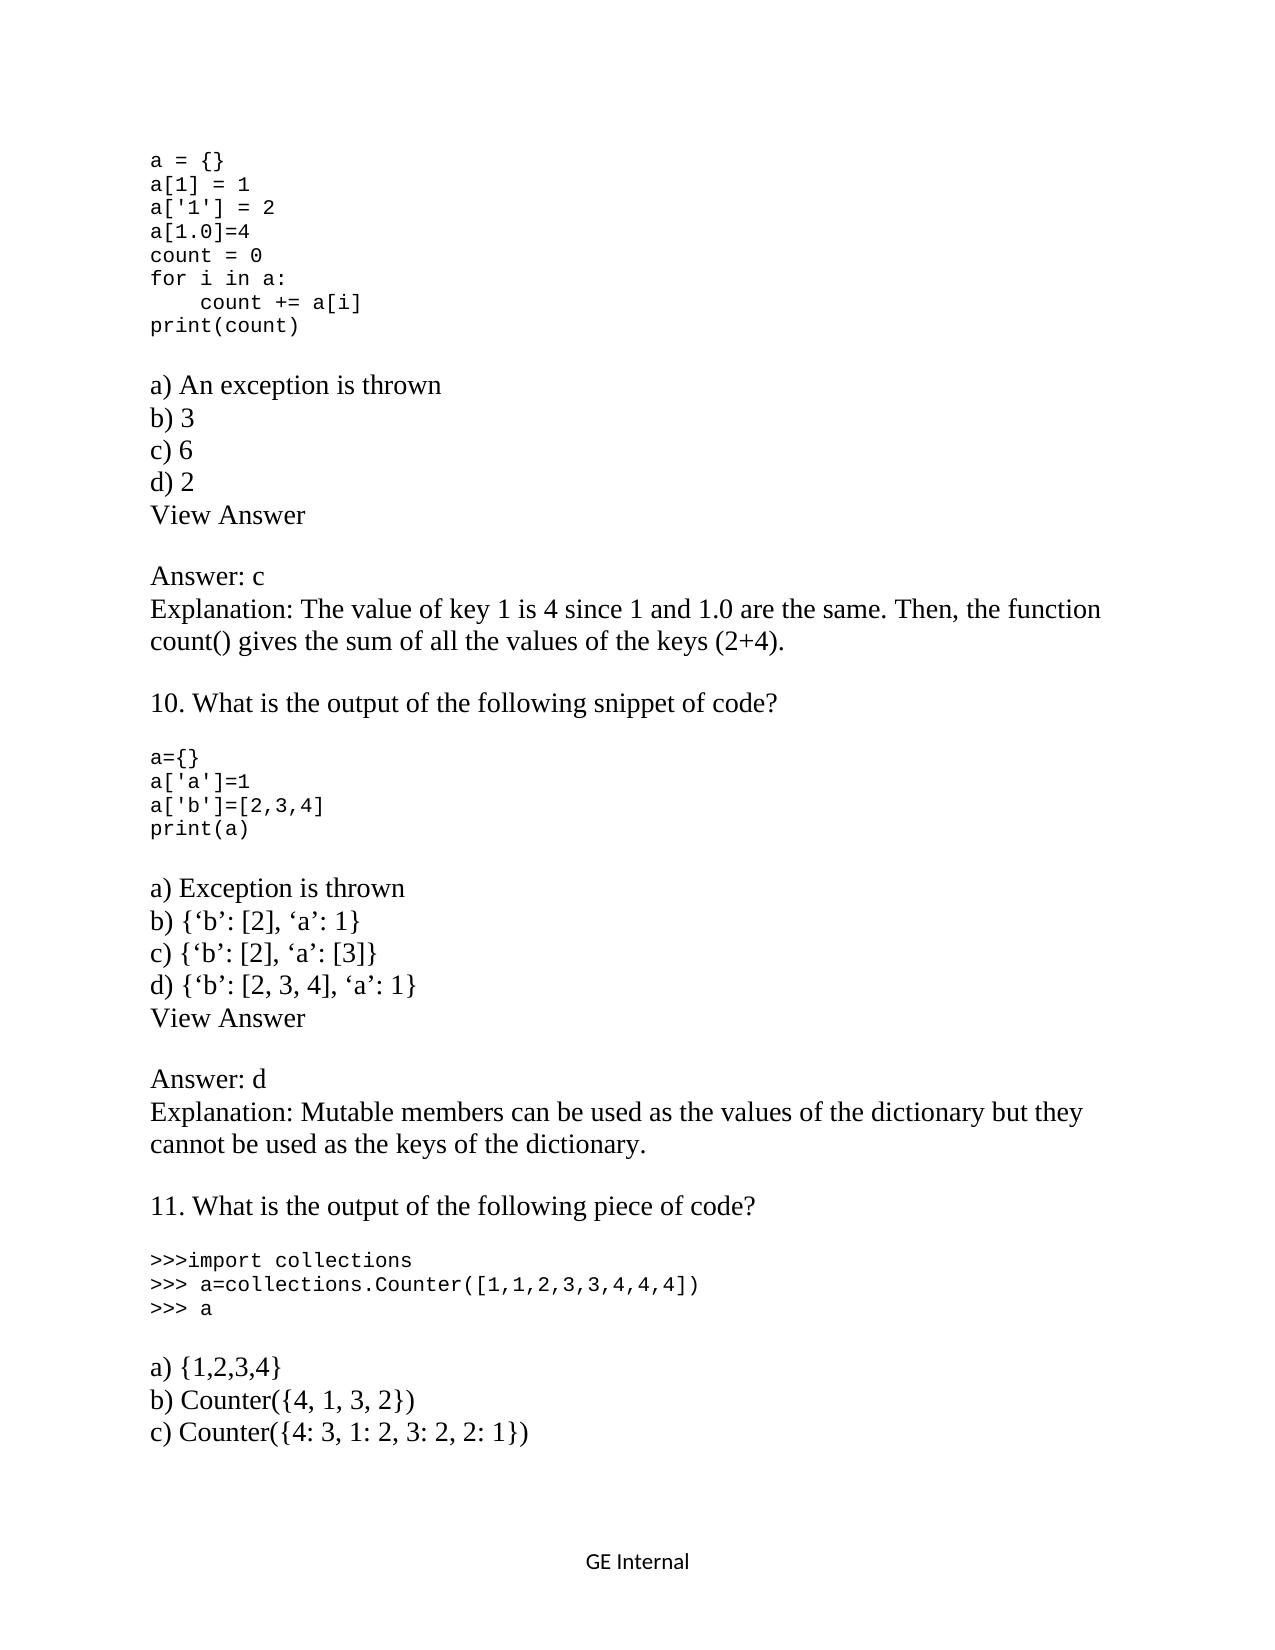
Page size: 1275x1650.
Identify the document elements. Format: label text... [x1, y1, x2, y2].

text print(a) [150, 818, 1125, 842]
text a[1] = 1 [150, 174, 1125, 197]
text a={} [150, 747, 1125, 771]
text a['1'] = 2 [150, 197, 1125, 221]
text a) An exception is thrown b) 3 c) 6 d) 2 View Answer [150, 368, 1125, 530]
text a = {} [150, 150, 1125, 174]
text 10. What is the output of the following snippet of code? [150, 686, 1125, 718]
text >>> a [150, 1297, 1125, 1321]
text for i in a: [150, 268, 1125, 292]
text >>>import collections [150, 1250, 1125, 1274]
text a[1.0]=4 [150, 221, 1125, 244]
text print(count) [150, 316, 1125, 339]
text a['a']=1 [150, 771, 1125, 795]
text Answer: c Explanation: The value of key 1 is 4 since 1 and 1.0 are the same. Then, the function count() gives the sum of all the values of the keys (2+4). [150, 559, 1125, 657]
text a['b']=[2,3,4] [150, 795, 1125, 818]
text a) Exception is thrown b) {‘b’: [2], ‘a’: 1} c) {‘b’: [2], ‘a’: [3]} d) {‘b’: [2, 3, 4], ‘a’: 1} View Answer [150, 871, 1125, 1033]
text count = 0 [150, 244, 1125, 268]
text Answer: d Explanation: Mutable members can be used as the values of the dictionary but they cannot be used as the keys of the dictionary. [150, 1062, 1125, 1159]
text 11. What is the output of the following piece of code? [150, 1189, 1125, 1221]
text >>> a=collections.Counter([1,1,2,3,3,4,4,4]) [150, 1274, 1125, 1297]
text count += a[i] [150, 292, 1125, 316]
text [150, 1350, 1125, 1447]
